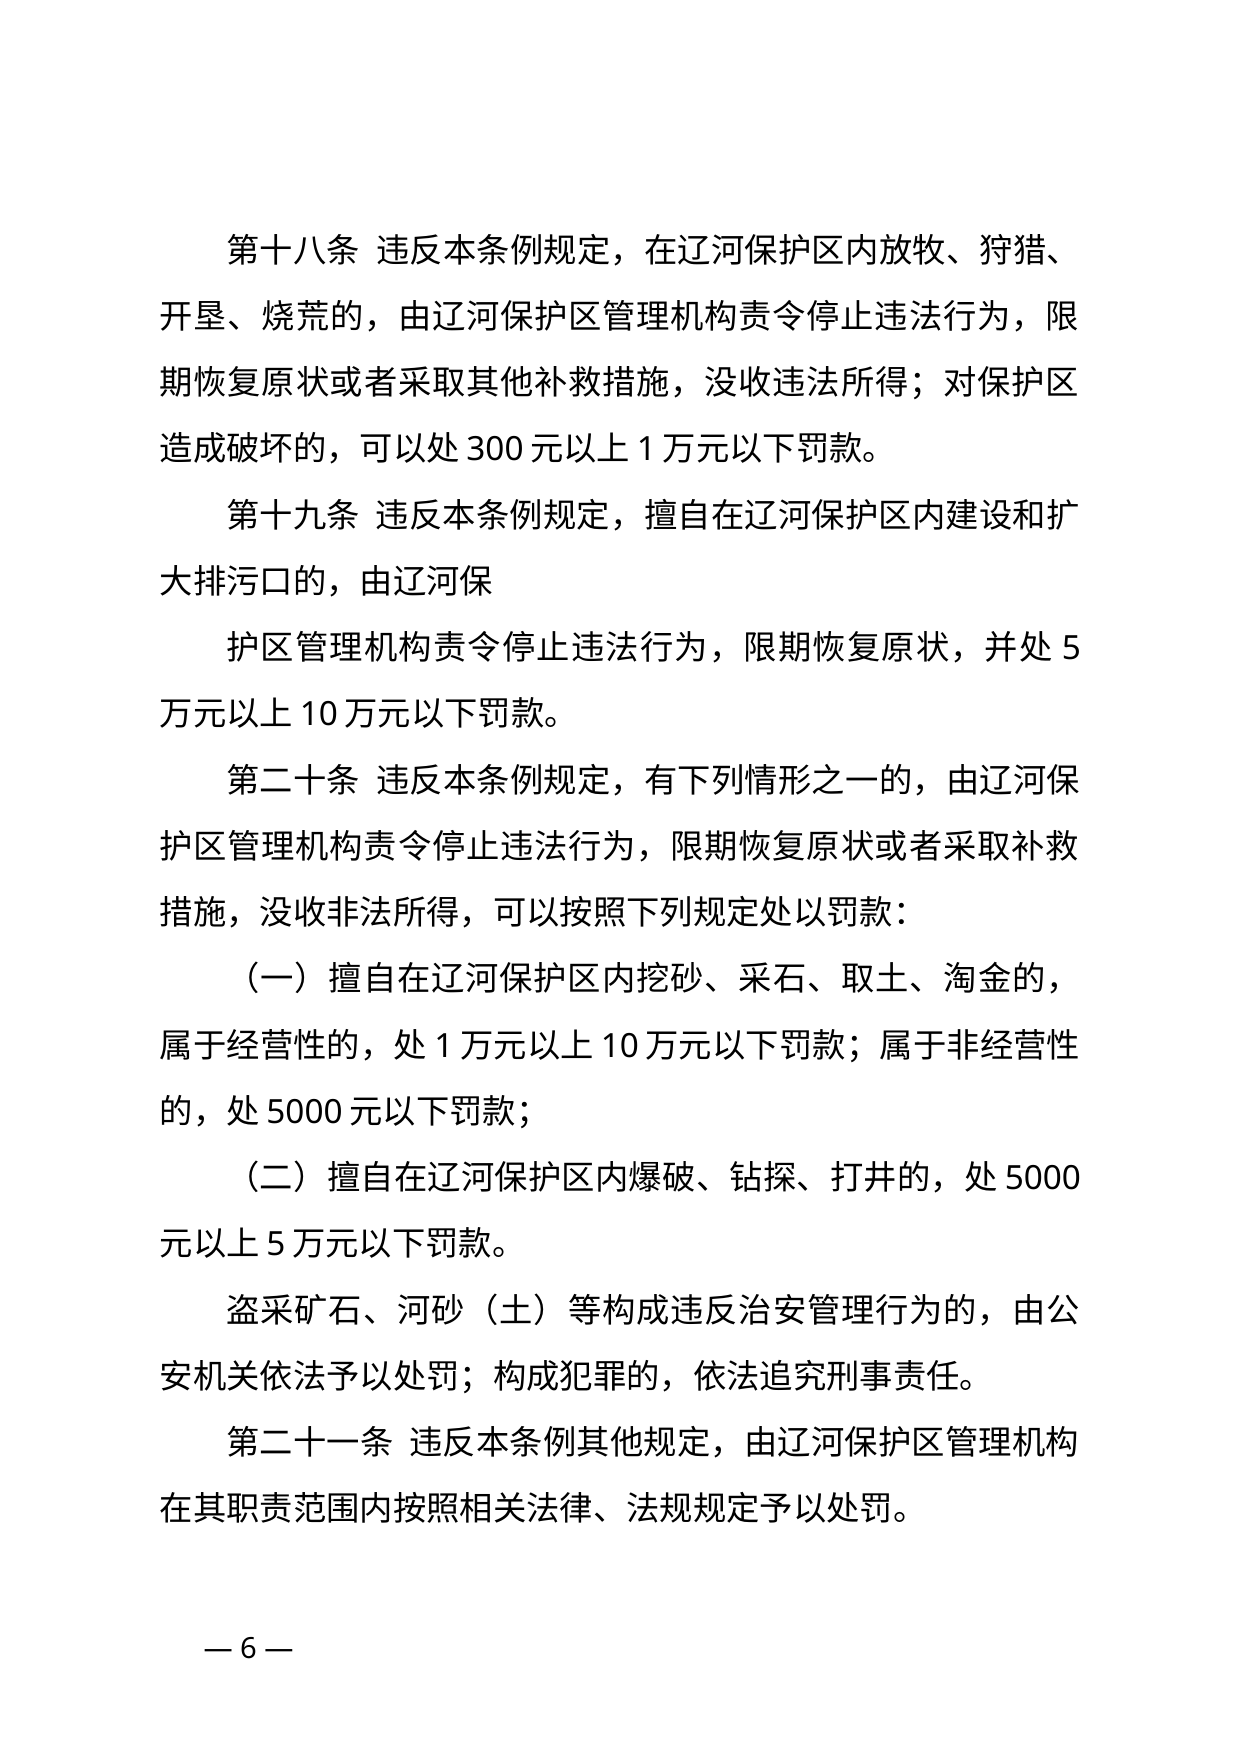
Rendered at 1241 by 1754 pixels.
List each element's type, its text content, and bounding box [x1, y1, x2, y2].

text 第十九条 违反本条例规定，擅自在辽河保护区内建设和扩大排污口的，由辽河保 [159, 479, 1081, 612]
text 第二十一条 违反本条例其他规定，由辽河保护区管理机构在其职责范围内按照相关法律、法规规定予以处罚。 [159, 1407, 1081, 1539]
text 盗采矿石、河砂（土）等构成违反治安管理行为的，由公安机关依法予以处罚；构成犯罪的，依法追究刑事责任。 [159, 1274, 1081, 1407]
text （二）擅自在辽河保护区内爆破、钻探、打井的，处5000元以上5万元以下罚款。 [159, 1142, 1081, 1274]
text 护区管理机构责令停止违法行为，限期恢复原状，并处5万元以上10万元以下罚款。 [159, 612, 1081, 744]
text （一）擅自在辽河保护区内挖砂、采石、取土、淘金的，属于经营性的，处1万元以上10万元以下罚款；属于非经营性的，处5000元以下罚款； [159, 943, 1081, 1142]
text 第十八条 违反本条例规定，在辽河保护区内放牧、狩猎、开垦、烧荒的，由辽河保护区管理机构责令停止违法行为，限期恢复原状或者采取其他补救措施，没收违法所得；对保护区造成破坏的，可以处300元以上1万元以下罚款。 [159, 214, 1081, 479]
text 第二十条 违反本条例规定，有下列情形之一的，由辽河保护区管理机构责令停止违法行为，限期恢复原状或者采取补救措施，没收非法所得，可以按照下列规定处以罚款： [159, 744, 1081, 943]
